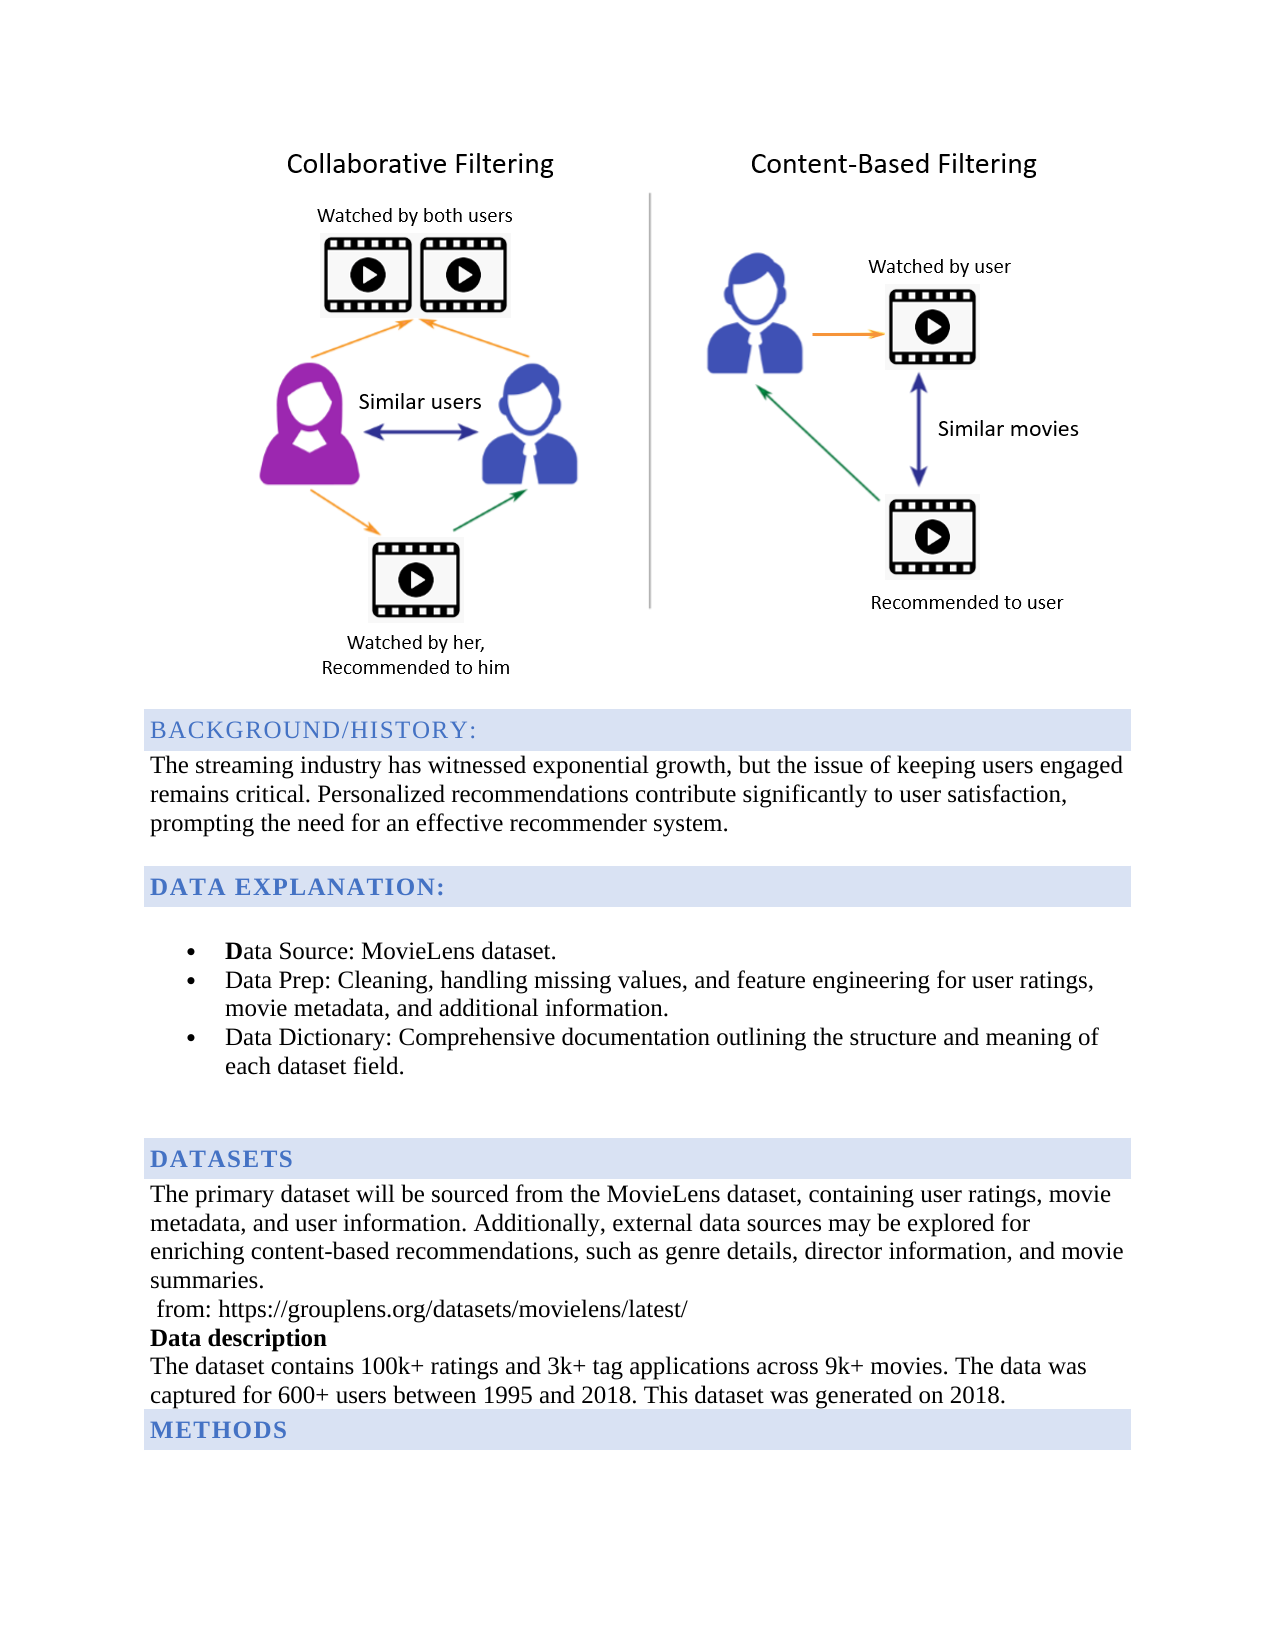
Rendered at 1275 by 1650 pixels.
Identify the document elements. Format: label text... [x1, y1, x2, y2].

subtitle Methods [150, 1415, 1125, 1444]
subtitle Data Explanation: [150, 872, 1125, 901]
subtitle Background/History: [150, 716, 1125, 744]
picture [150, 150, 1147, 681]
text Data description [150, 1323, 1125, 1351]
text The primary dataset will be sourced from the MovieLens dataset, containing user ratings, movie metadata, and user information. Additionally, external data sources may be explored for enriching content-based recommendations, such as genre details, director information, and movie summaries. [150, 1179, 1125, 1294]
list Data Dictionary: Comprehensive documentation outlining the structure and meaning of each dataset field. [187, 1022, 1125, 1080]
list Data Prep: Cleaning, handling missing values, and feature engineering for user ratings, movie metadata, and additional information. [187, 965, 1125, 1022]
text The streaming industry has witnessed exponential growth, but the issue of keeping users engaged remains critical. Personalized recommendations contribute significantly to user satisfaction, prompting the need for an effective recommender system. [150, 751, 1125, 837]
text The dataset contains 100k+ ratings and 3k+ tag applications across 9k+ movies. The data was captured for 600+ users between 1995 and 2018. This dataset was generated on 2018. [150, 1351, 1125, 1409]
text from: https://grouplens.org/datasets/movielens/latest/ [150, 1294, 1125, 1323]
list Data Source: MovieLens dataset. [187, 936, 1125, 965]
subtitle datasets [150, 1144, 1125, 1173]
